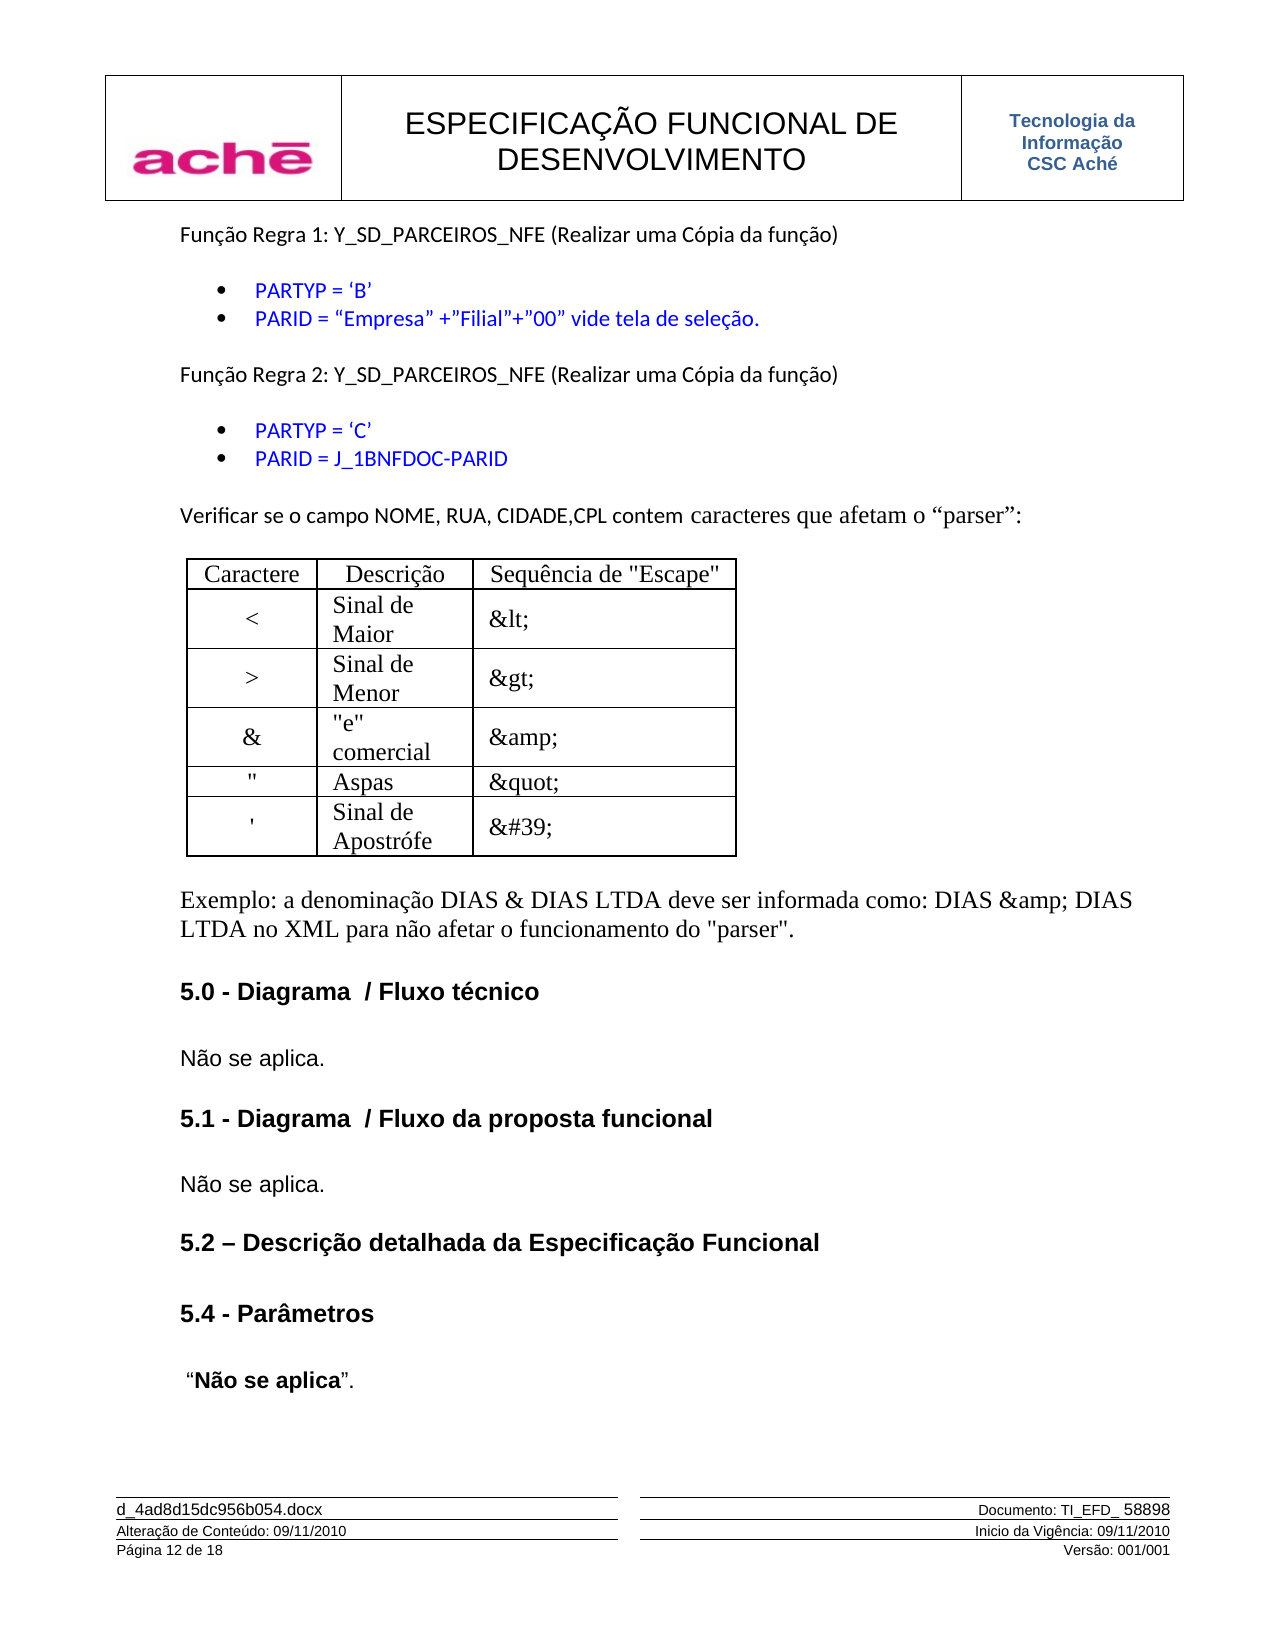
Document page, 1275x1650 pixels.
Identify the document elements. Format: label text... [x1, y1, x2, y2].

table_cell &amp; [474, 708, 735, 766]
table_cell &lt; [474, 590, 735, 647]
subtitle 5.2 – Descrição detalhada da Especificação Funcional [180, 1228, 1170, 1256]
table_cell "e" comercial [318, 708, 472, 766]
list Função Regra 2: Y_SD_PARCEIROS_NFE (Realizar uma Cópia da função) [180, 360, 1170, 388]
picture [126, 137, 321, 178]
table_cell Sinal de Maior [318, 590, 472, 647]
list PARTYP = ‘C’ [217, 416, 1170, 444]
table_cell &gt; [474, 649, 735, 706]
subtitle 5.4 - Parâmetros [180, 1299, 1170, 1328]
table_cell < [188, 590, 316, 647]
list PARID = J_1BNFDOC-PARID [217, 444, 1170, 472]
list Exemplo: a denominação DIAS & DIAS LTDA deve ser informada como: DIAS &amp; DIAS LTDA no XML para não afetar o funcionamento do "parser". [180, 885, 1170, 943]
table_cell & [188, 708, 316, 766]
table_cell &quot; [474, 767, 735, 796]
subtitle 5.1 - Diagrama / Fluxo da proposta funcional [180, 1103, 1170, 1132]
list Função Regra 1: Y_SD_PARCEIROS_NFE (Realizar uma Cópia da função) [180, 220, 1170, 248]
list PARID = “Empresa” +”Filial”+”00” vide tela de seleção. [217, 304, 1170, 332]
text Não se aplica. [105, 1171, 1170, 1197]
table_header Descrição [318, 560, 472, 588]
table_cell &#39; [474, 797, 735, 855]
list Verificar se o campo NOME, RUA, CIDADE,CPL contem caracteres que afetam o “parser”: [180, 500, 1170, 529]
table_cell Aspas [318, 767, 472, 796]
table_cell > [188, 649, 316, 706]
text “Não se aplica”. [180, 1367, 1170, 1393]
table_cell Sinal de Menor [318, 649, 472, 706]
text Não se aplica. [105, 1044, 1170, 1071]
table_cell ' [188, 797, 316, 855]
table_cell " [188, 767, 316, 796]
table_cell Sinal de Apostrófe [318, 797, 472, 855]
subtitle 5.0 - Diagrama / Fluxo técnico [180, 977, 1170, 1006]
table_header Sequência de "Escape" [474, 560, 735, 588]
table_header Caractere [188, 560, 316, 588]
list PARTYP = ‘B’ [217, 276, 1170, 304]
